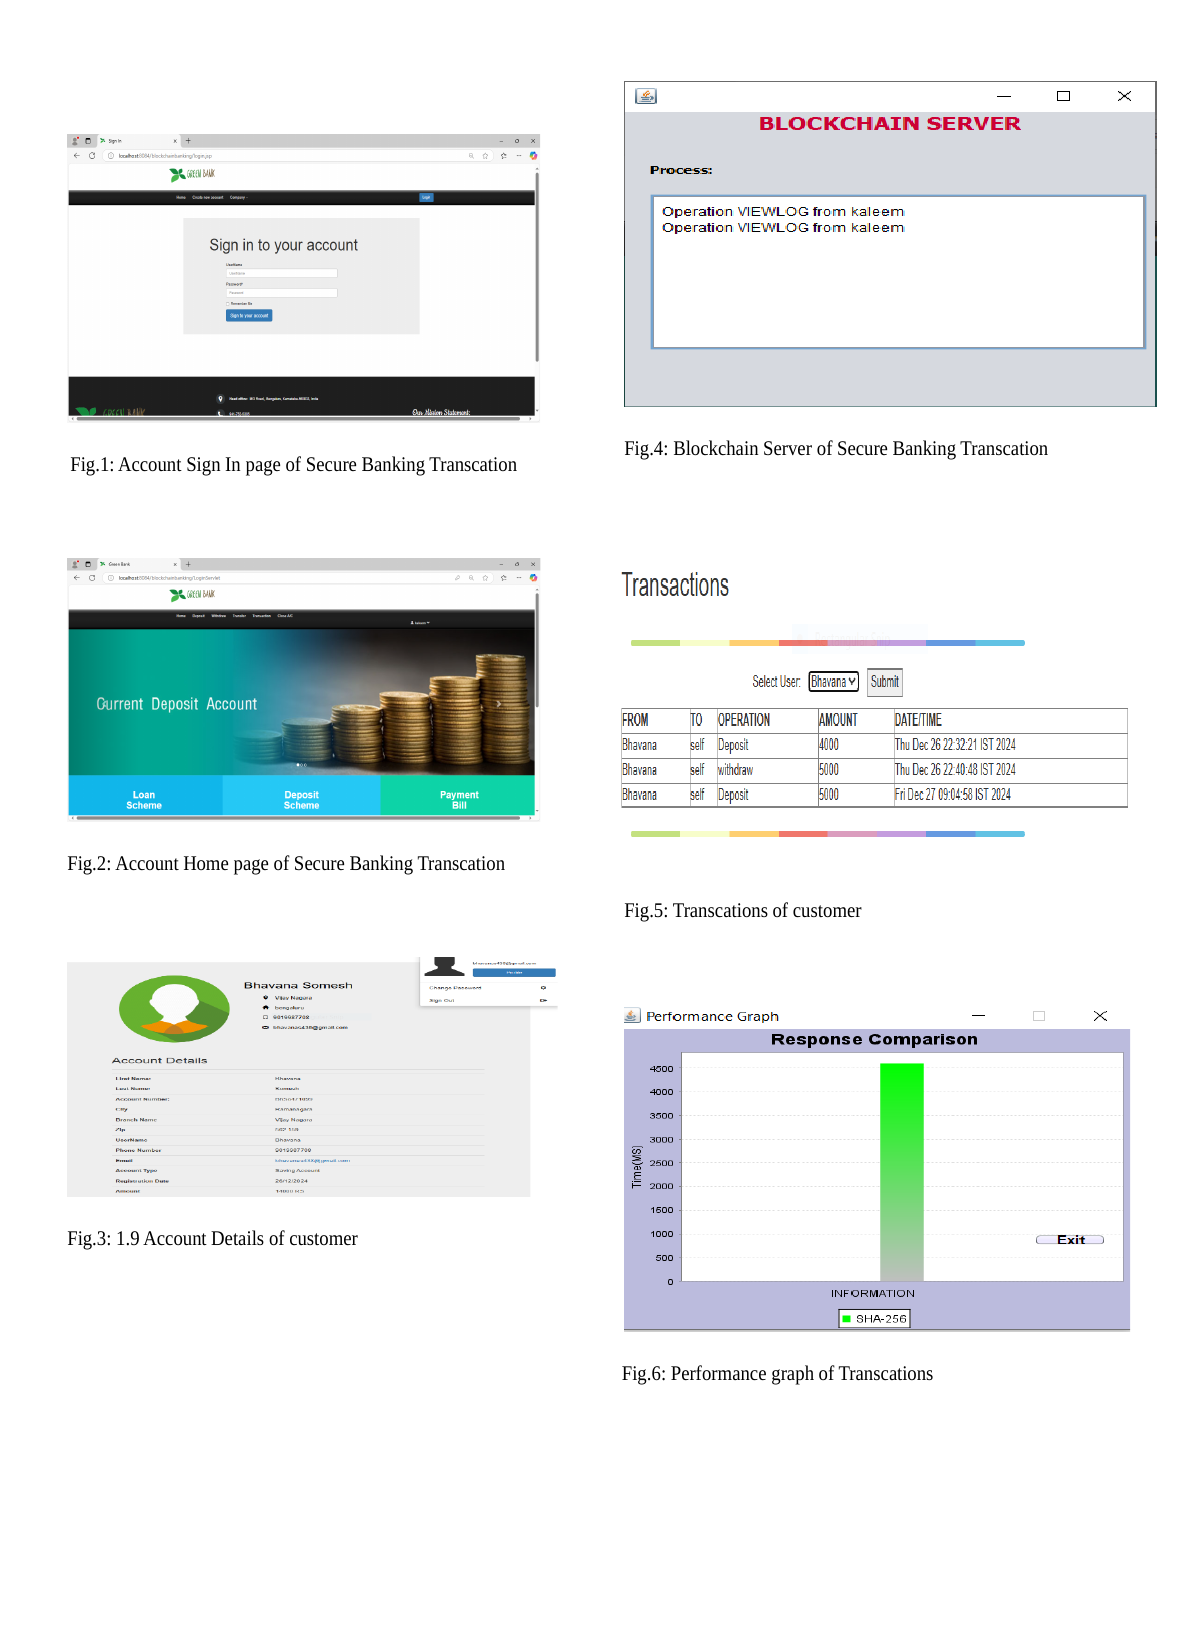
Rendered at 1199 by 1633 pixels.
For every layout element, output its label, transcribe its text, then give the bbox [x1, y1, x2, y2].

picture [624, 81, 1157, 407]
text Fig.6: Performance graph of Transcations [580, 1360, 1175, 1384]
picture [624, 1003, 1131, 1332]
text Fig.5: Transcations of customer [624, 897, 1175, 922]
picture [67, 558, 541, 822]
picture [609, 541, 1142, 869]
text Fig.3: 1.9 Account Details of customer [67, 1226, 557, 1250]
text Fig.1: Account Sign In page of Secure Banking Transcation [37, 452, 557, 476]
picture [67, 957, 558, 1197]
text Fig.2: Account Home page of Secure Banking Transcation [67, 851, 557, 875]
text Fig.4: Blockchain Server of Secure Banking Transcation [624, 435, 1157, 459]
picture [67, 134, 541, 423]
